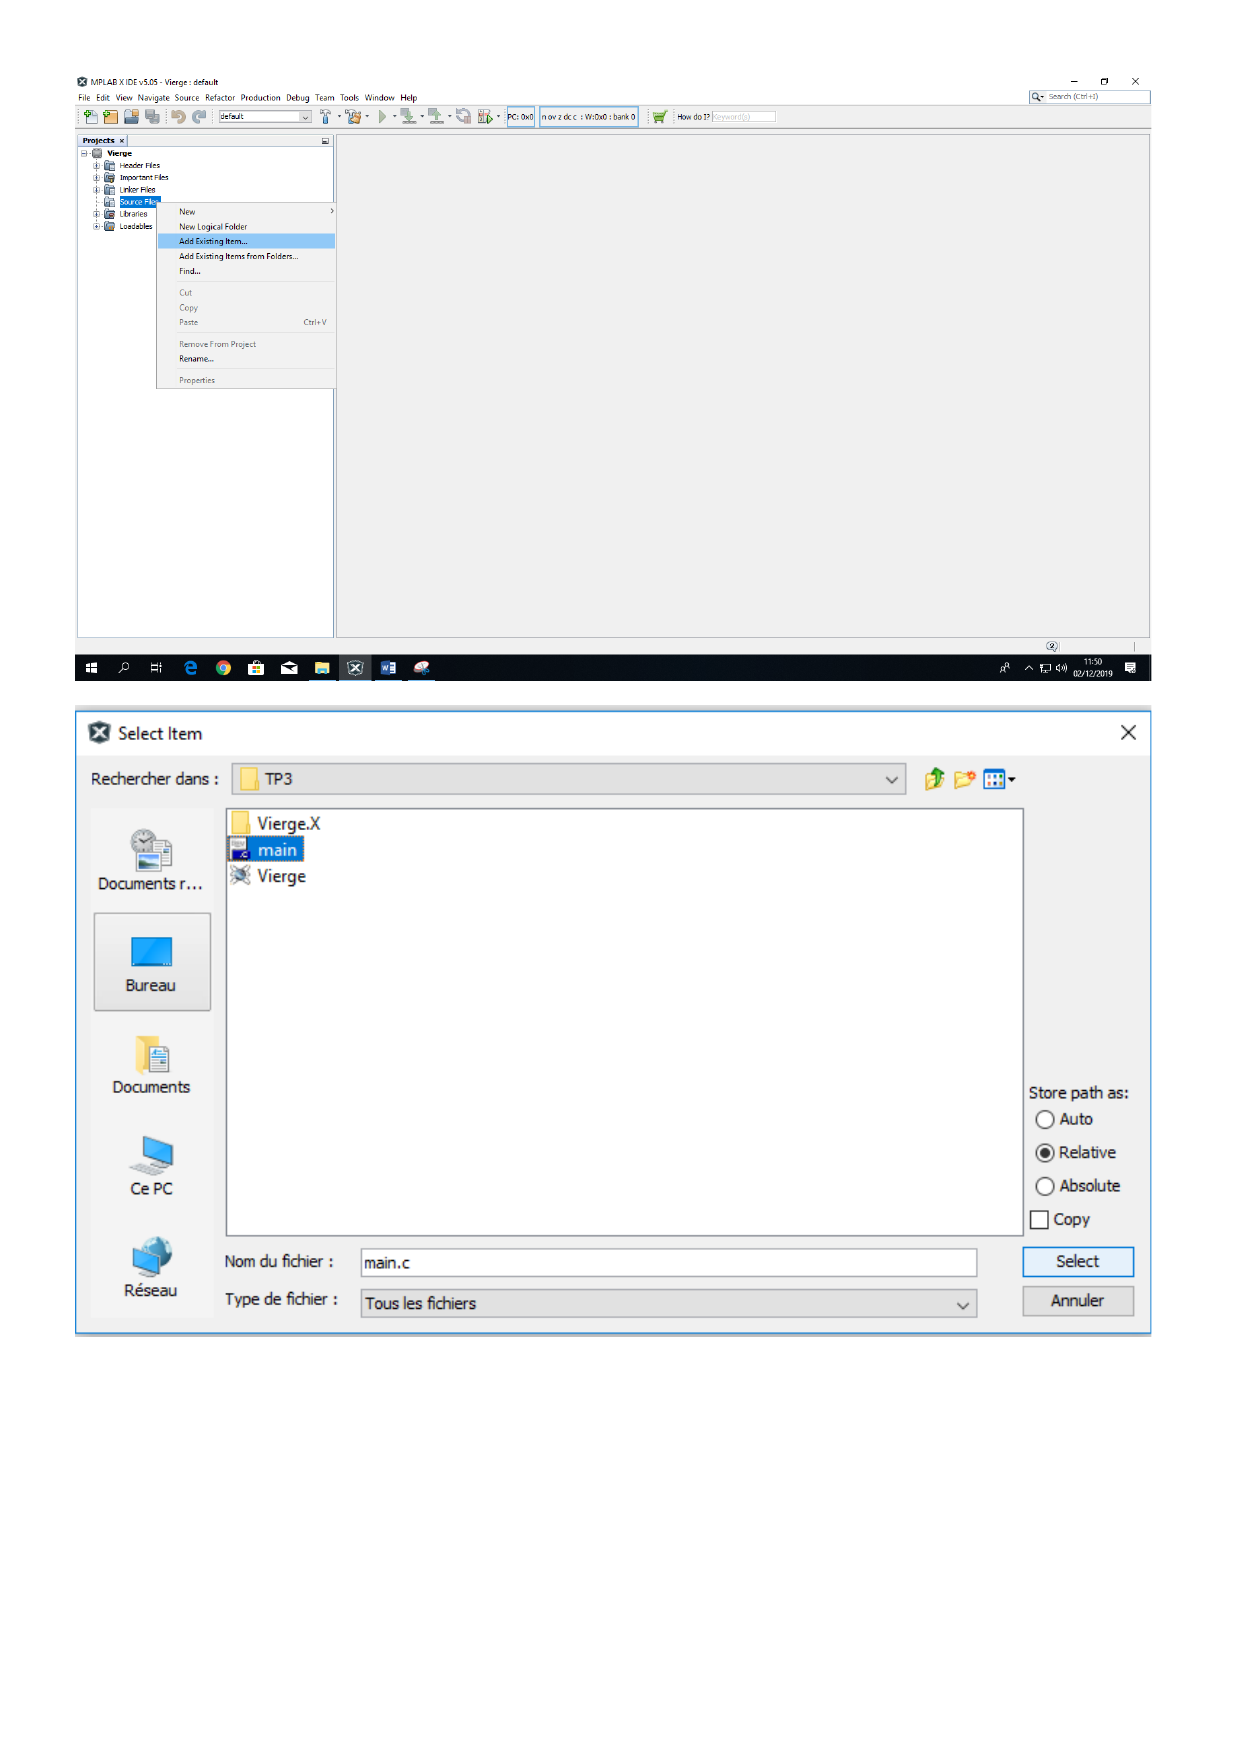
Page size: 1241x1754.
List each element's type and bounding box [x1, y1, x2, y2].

picture [75, 75, 1152, 681]
picture [75, 705, 1152, 1337]
